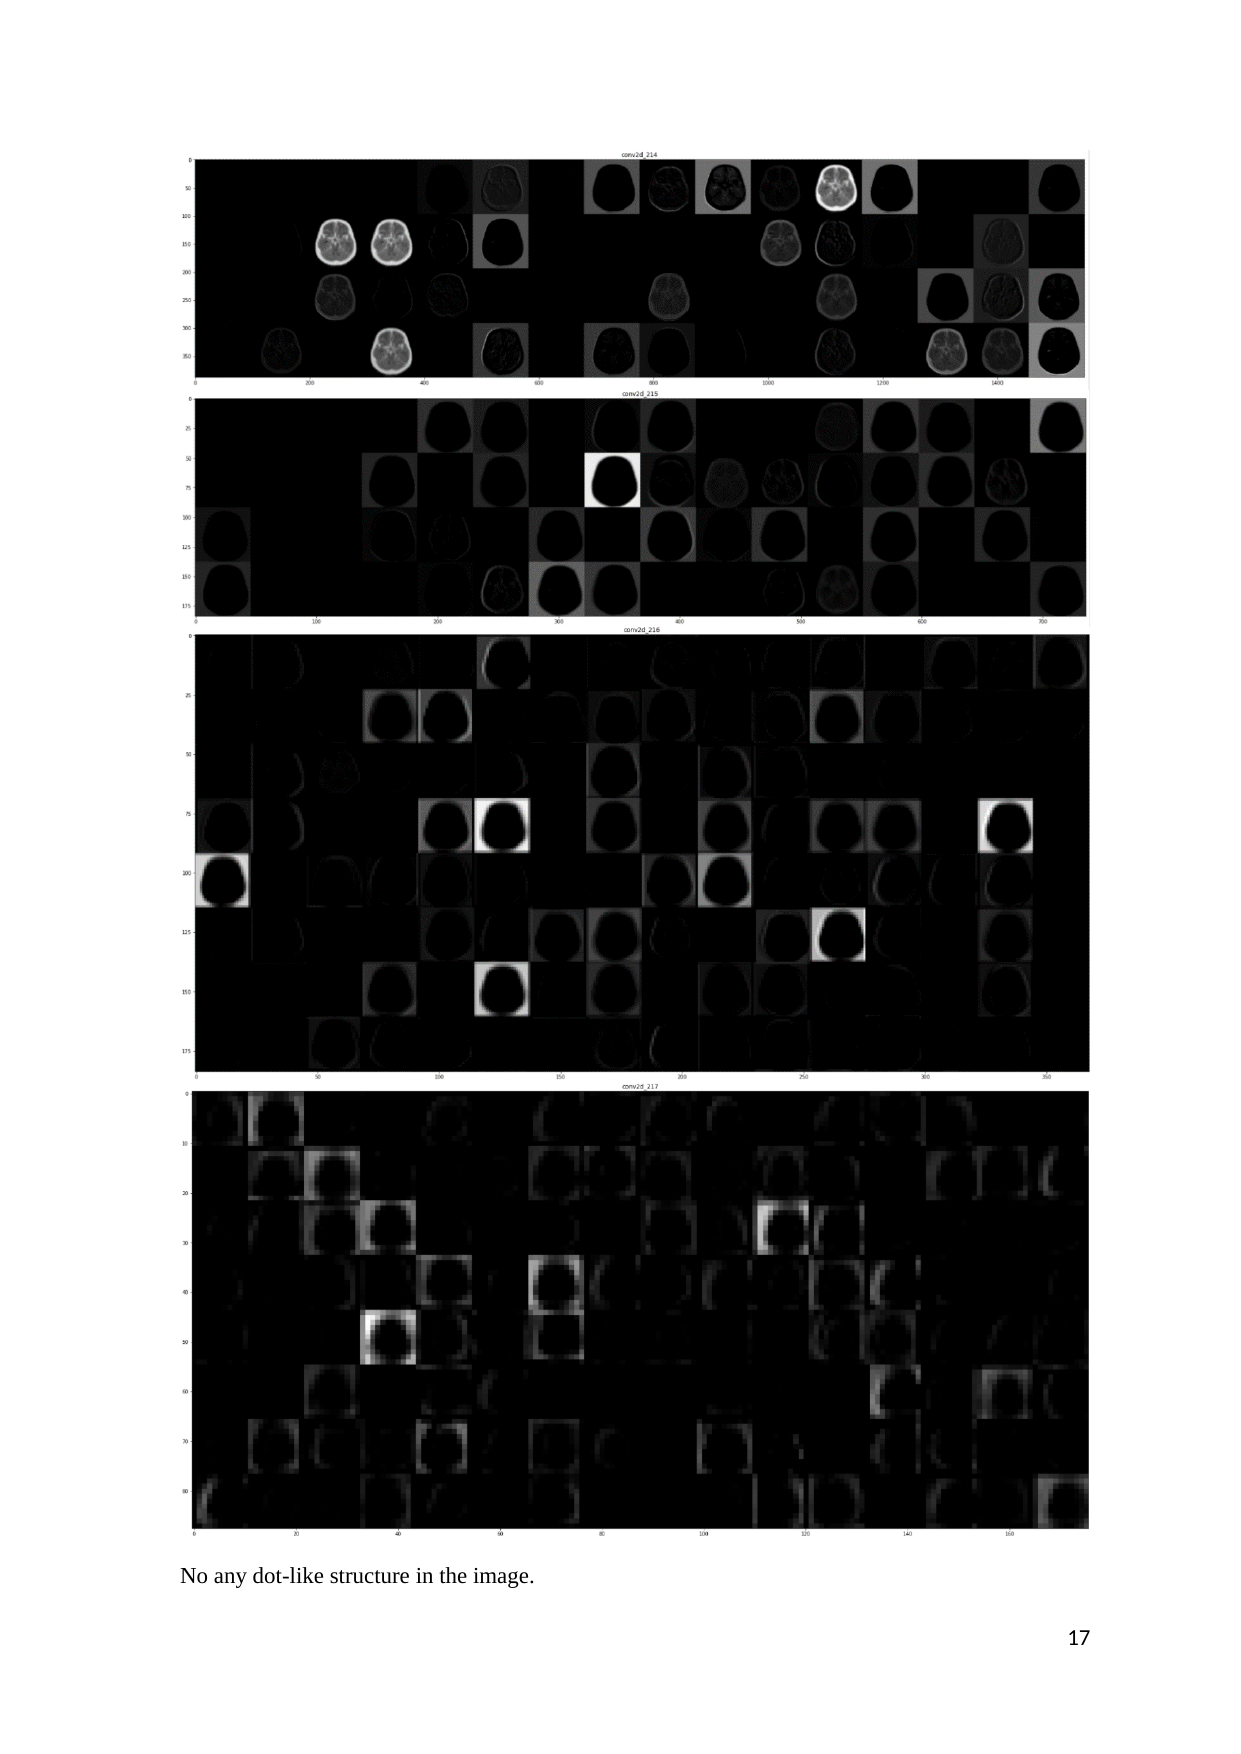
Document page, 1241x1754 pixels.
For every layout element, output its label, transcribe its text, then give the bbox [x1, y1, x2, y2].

picture [180, 150, 1091, 1536]
text No any dot-like structure in the image. [180, 1562, 1090, 1588]
